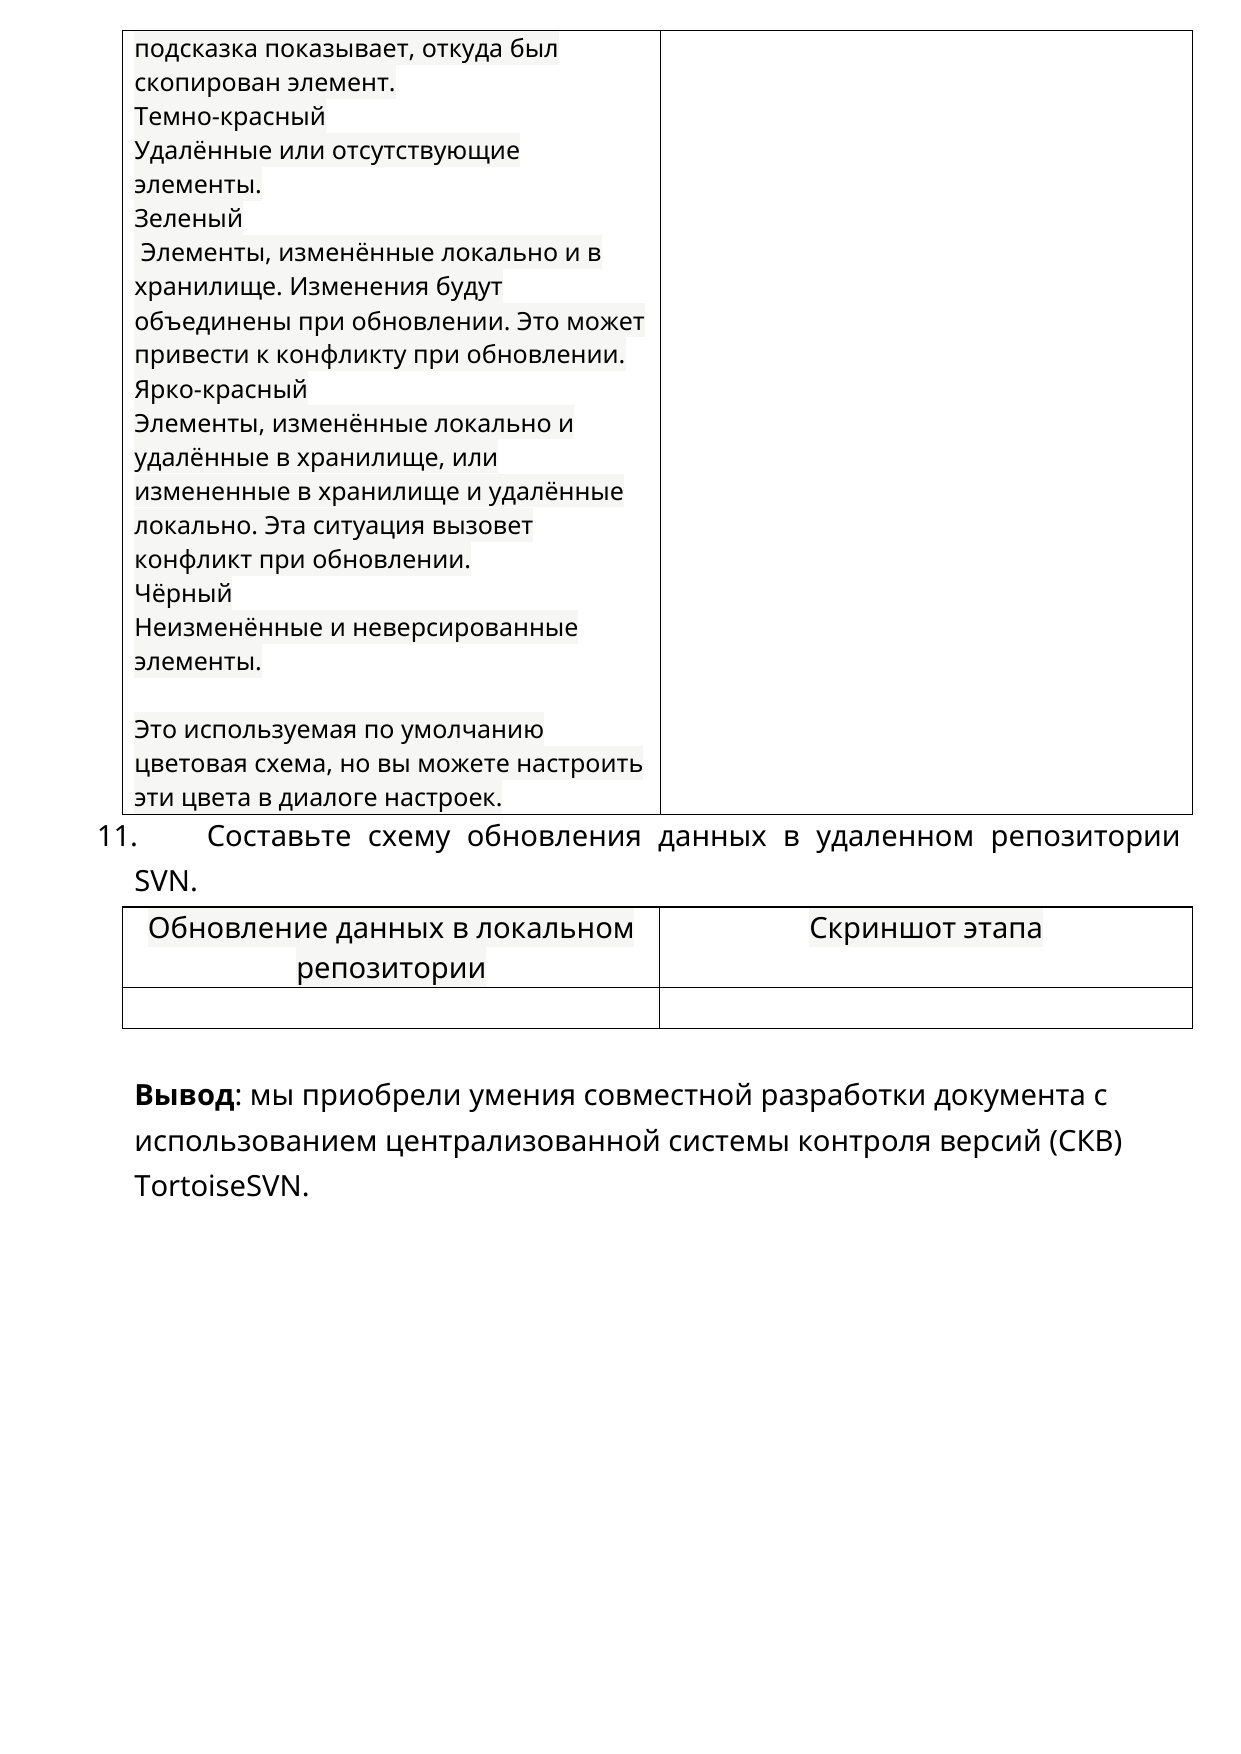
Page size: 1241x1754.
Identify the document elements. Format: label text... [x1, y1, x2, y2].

table_cell [123, 988, 659, 1027]
table_cell [660, 988, 1192, 1027]
list Составьте схему обновления данных в удаленном репозитории SVN. [97, 815, 1181, 900]
list Вывод: мы приобрели умения совместной разработки документа с использованием централизованной системы контроля версий (СКВ) TortoiseSVN. [134, 1074, 1181, 1205]
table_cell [123, 31, 660, 814]
table_cell [661, 31, 1192, 814]
table_header Скриншот этапа [660, 908, 1192, 987]
table_header Обновление данных в локальном репозитории [123, 908, 296, 987]
table_header Обновление данных в локальном репозитории [486, 908, 659, 987]
